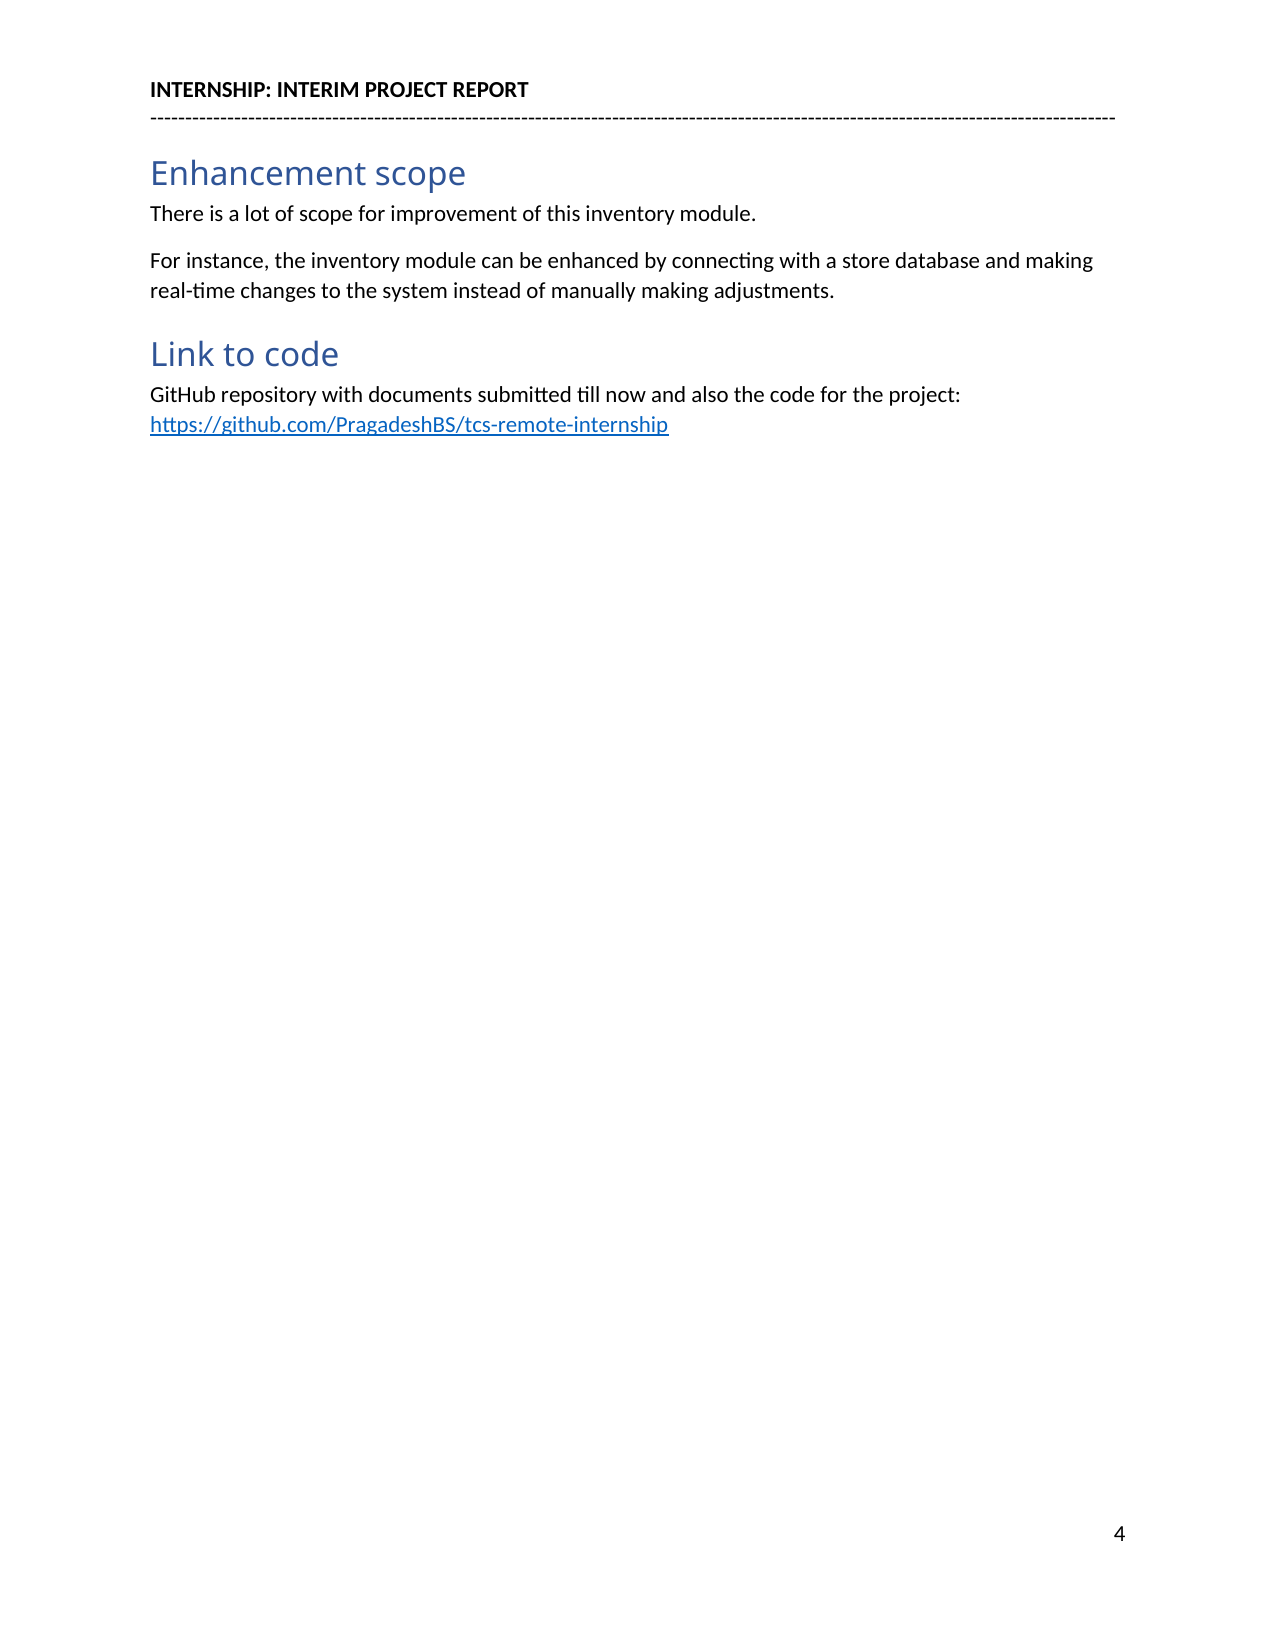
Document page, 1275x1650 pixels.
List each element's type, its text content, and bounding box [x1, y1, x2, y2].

subtitle Enhancement scope [150, 150, 1125, 195]
text For instance, the inventory module can be enhanced by connecting with a store database and making real-time changes to the system instead of manually making adjustments. [150, 246, 1125, 304]
text There is a lot of scope for improvement of this inventory module. [150, 199, 1125, 227]
text GitHub repository with documents submitted till now and also the code for the project: https://github.com/PragadeshBS/tcs-remote-internship [150, 380, 1125, 438]
subtitle Link to code [150, 331, 1125, 377]
